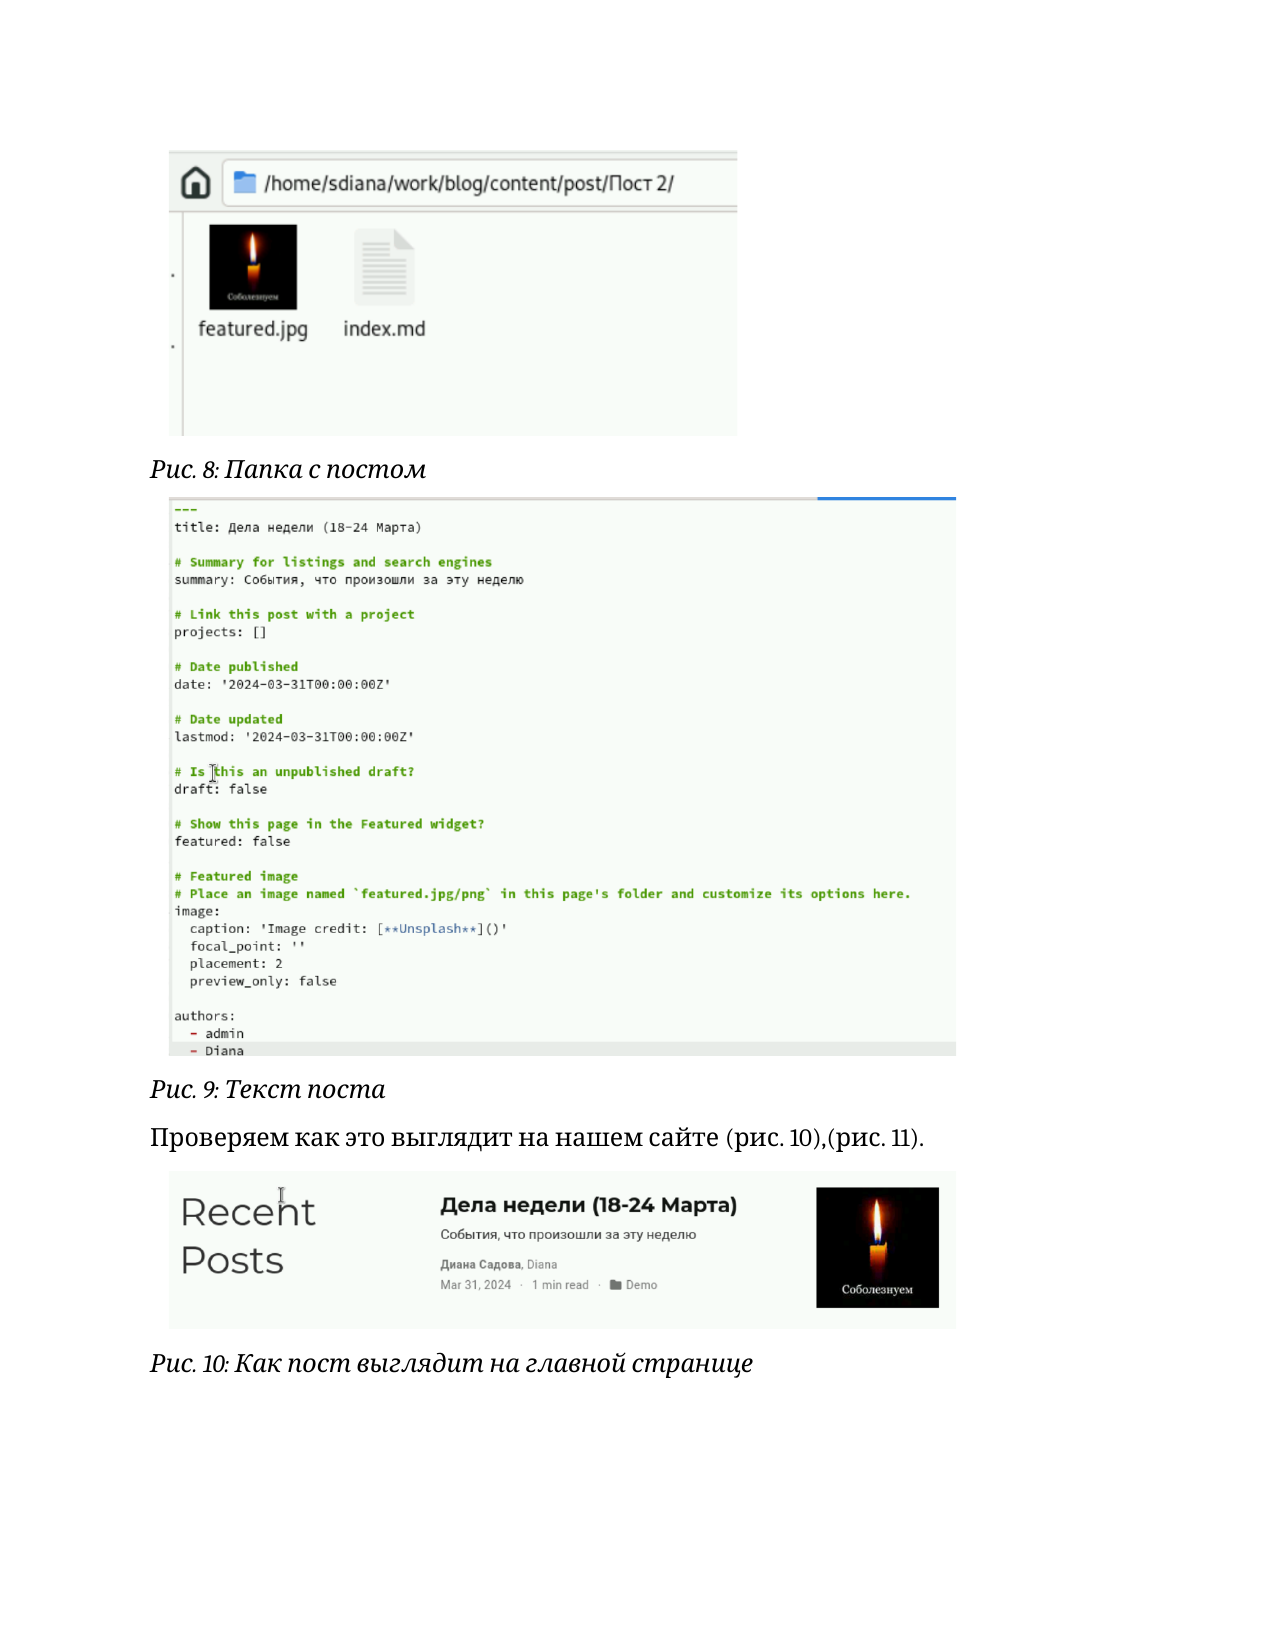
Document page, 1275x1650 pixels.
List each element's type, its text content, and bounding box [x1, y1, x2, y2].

text Рис. 10: Как пост выглядит на главной странице [150, 1349, 1125, 1378]
text Проверяем как это выглядит на нашем сайте (рис. 10),(рис. 11). [150, 1124, 1125, 1152]
text Рис. 9: Текст поста [150, 1076, 1125, 1105]
picture [168, 497, 957, 1056]
text Рис. 8: Папка с постом [150, 456, 1125, 485]
picture [168, 1171, 957, 1329]
picture [168, 150, 738, 436]
